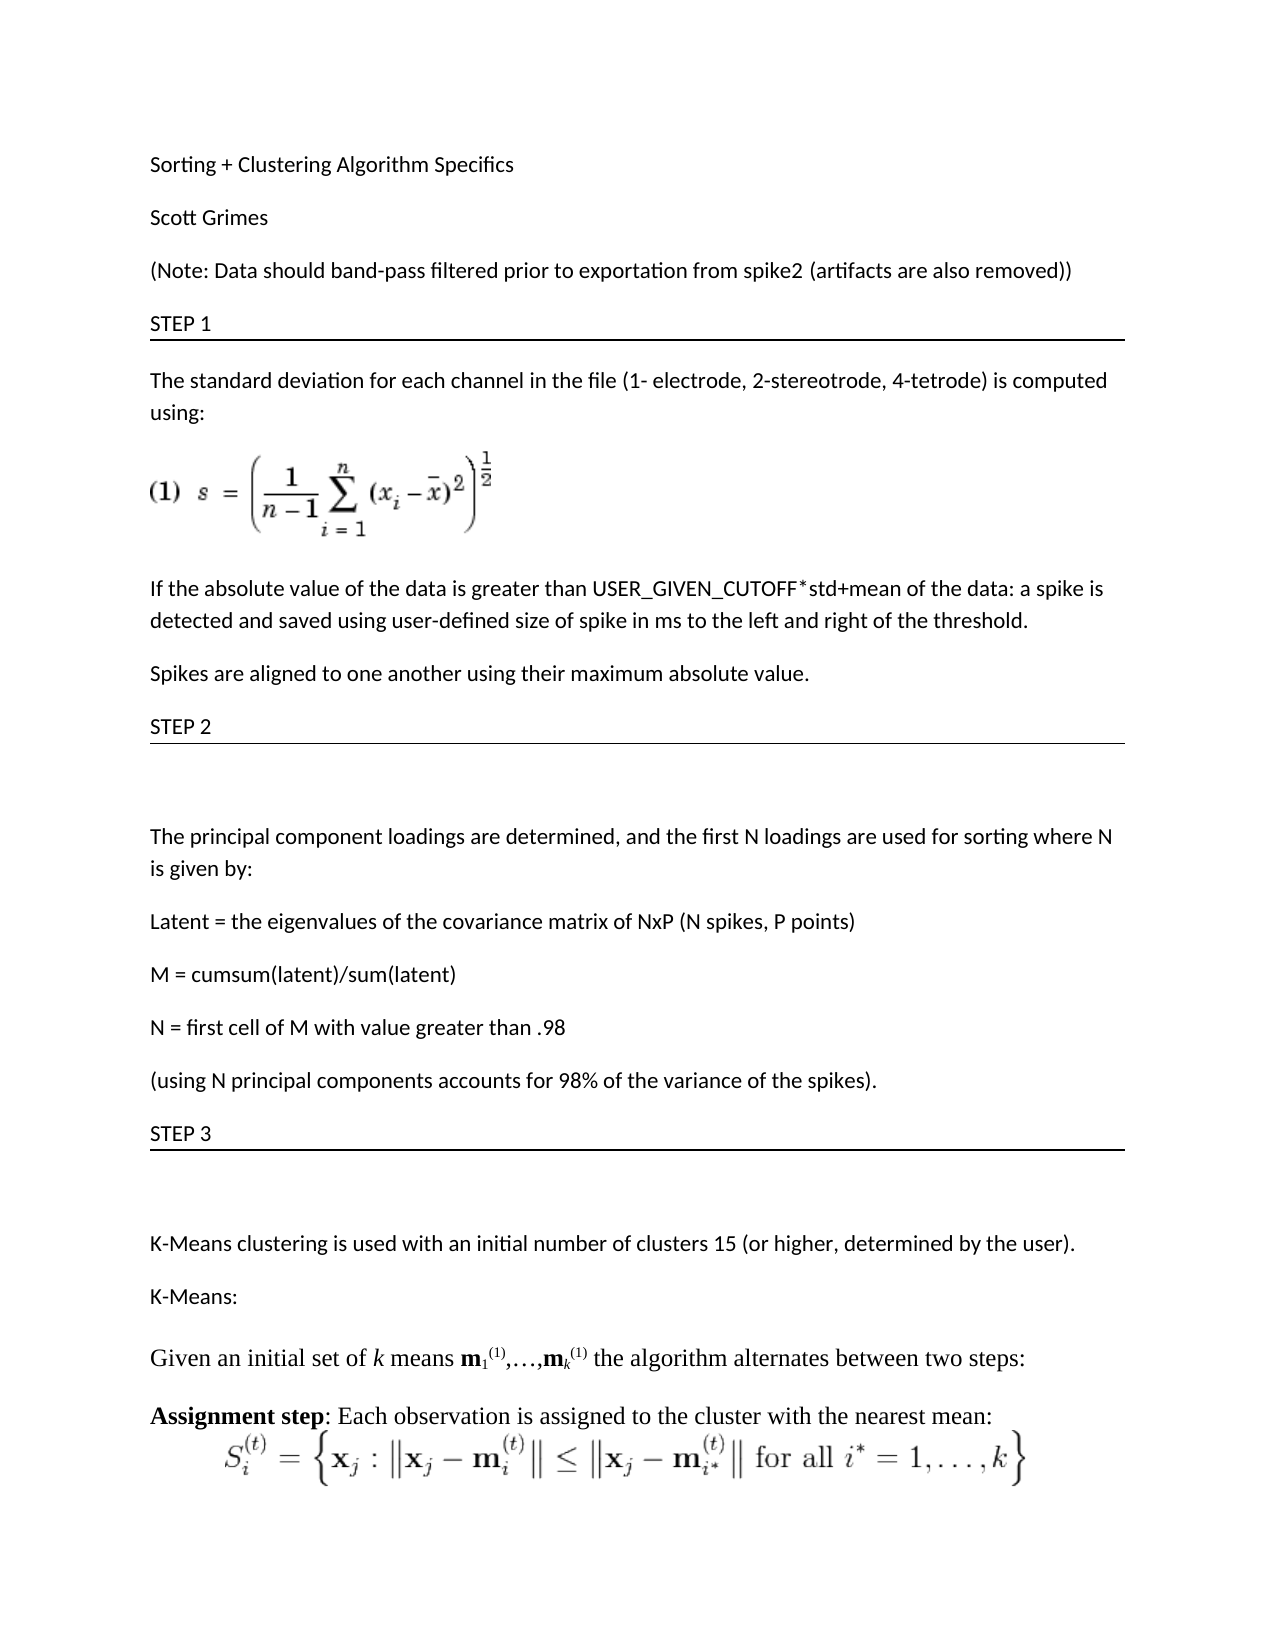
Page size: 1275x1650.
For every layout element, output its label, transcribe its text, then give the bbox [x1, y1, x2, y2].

text Given an initial set of k means m1(1),…,mk(1) the algorithm alternates between two steps: [150, 1343, 1125, 1372]
text K-Means: [150, 1282, 1125, 1310]
text M = cumsum(latent)/sum(latent) [150, 960, 1125, 988]
text STEP 2 [150, 712, 1125, 743]
text (Note: Data should band-pass filtered prior to exportation from spike2 (artifacts are also removed)) [150, 256, 1125, 284]
picture [150, 451, 491, 550]
text Sorting + Clustering Algorithm Specifics [150, 150, 1125, 178]
text N = first cell of M with value greater than .98 [150, 1013, 1125, 1041]
text Latent = the eigenvalues of the covariance matrix of NxP (N spikes, P points) [150, 907, 1125, 935]
text If the absolute value of the data is greater than USER_GIVEN_CUTOFF*std+mean of the data: a spike is detected and saved using user-defined size of spike in ms to the left and right of the threshold. [150, 574, 1125, 634]
text The principal component loadings are determined, and the first N loadings are used for sorting where N is given by: [150, 822, 1125, 882]
text K-Means clustering is used with an initial number of clusters 15 (or higher, determined by the user). [150, 1229, 1125, 1257]
text (using N principal components accounts for 98% of the variance of the spikes). [150, 1066, 1125, 1094]
picture [225, 1430, 1025, 1488]
text STEP 1 [150, 309, 1125, 339]
text Assignment step: Each observation is assigned to the cluster with the nearest mean: [150, 1401, 1125, 1430]
text The standard deviation for each channel in the file (1- electrode, 2-stereotrode, 4-tetrode) is computed using: [150, 366, 1125, 426]
text STEP 3 [150, 1119, 1125, 1149]
text Scott Grimes [150, 203, 1125, 231]
text Spikes are aligned to one another using their maximum absolute value. [150, 659, 1125, 687]
